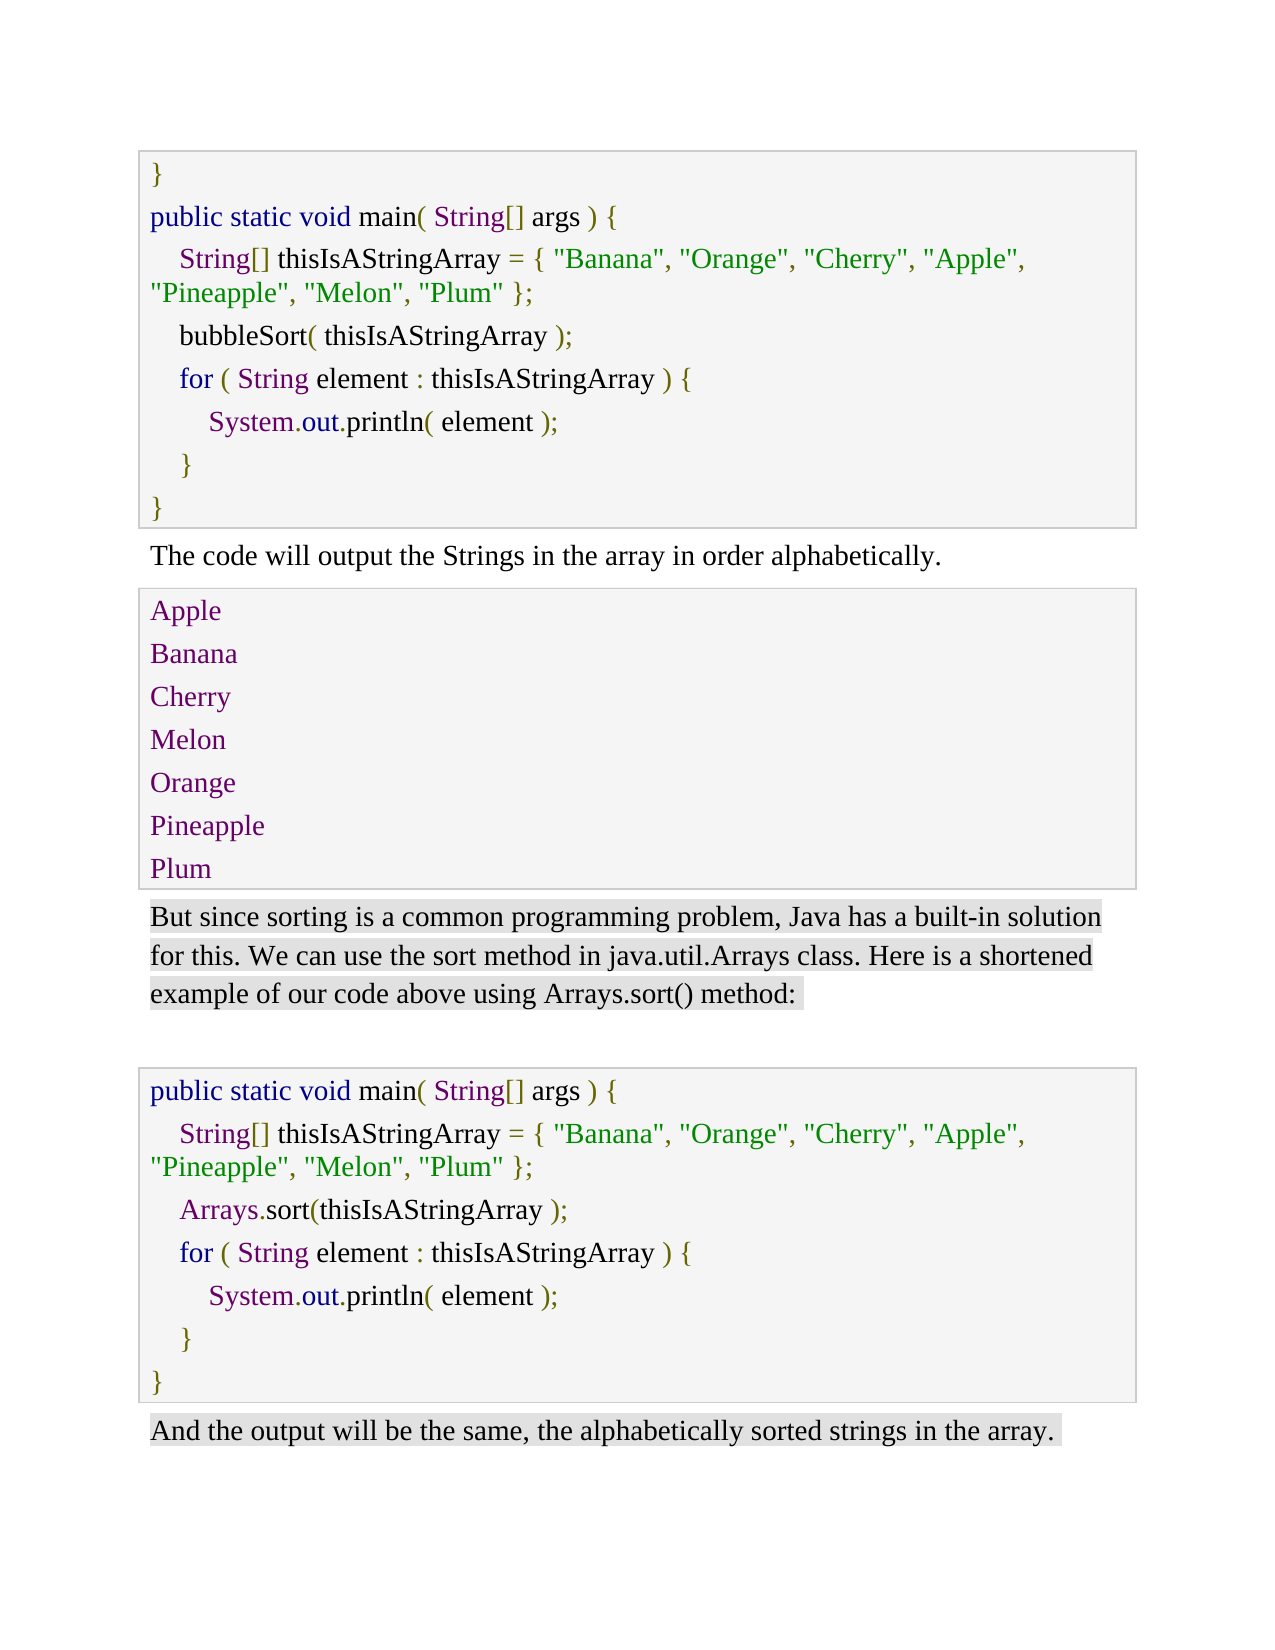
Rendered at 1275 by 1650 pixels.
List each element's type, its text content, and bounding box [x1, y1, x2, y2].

text String[] thisIsAStringArray = { "Banana", "Orange", "Cherry", "Apple", "Pineapple", "Melon", "Plum" }; [140, 236, 1135, 309]
text But since sorting is a common programming problem, Java has a built-in solution for this. We can use the sort method in java.util.Arrays class. Here is a shortened example of our code above using Arrays.sort() method: [150, 899, 1125, 1042]
text Arrays.sort(thisIsAStringArray ); [140, 1187, 1135, 1226]
text Banana [140, 630, 1135, 670]
text Pineapple [140, 802, 1135, 841]
text Orange [140, 759, 1135, 798]
text } [140, 1358, 1135, 1402]
text for ( String element : thisIsAStringArray ) { [140, 355, 1135, 394]
text Cherry [140, 673, 1135, 713]
text public static void main( String[] args ) { [140, 193, 1135, 232]
text } [140, 484, 1135, 527]
text } [140, 1315, 1135, 1354]
text String[] thisIsAStringArray = { "Banana", "Orange", "Cherry", "Apple", "Pineapple", "Melon", "Plum" }; [140, 1110, 1135, 1183]
text The code will output the Strings in the array in order alphabetically. [150, 538, 1125, 572]
text bubbleSort( thisIsAStringArray ); [140, 312, 1135, 352]
text And the output will be the same, the alphabetically sorted strings in the array. [150, 1413, 1125, 1478]
text Plum [140, 845, 1135, 888]
text public static void main( String[] args ) { [140, 1069, 1135, 1106]
text for ( String element : thisIsAStringArray ) { [140, 1229, 1135, 1269]
text Apple [140, 589, 1135, 627]
text System.out.println( element ); [140, 1272, 1135, 1312]
text System.out.println( element ); [140, 398, 1135, 437]
text } [140, 152, 1135, 189]
text Melon [140, 716, 1135, 756]
text } [140, 441, 1135, 480]
